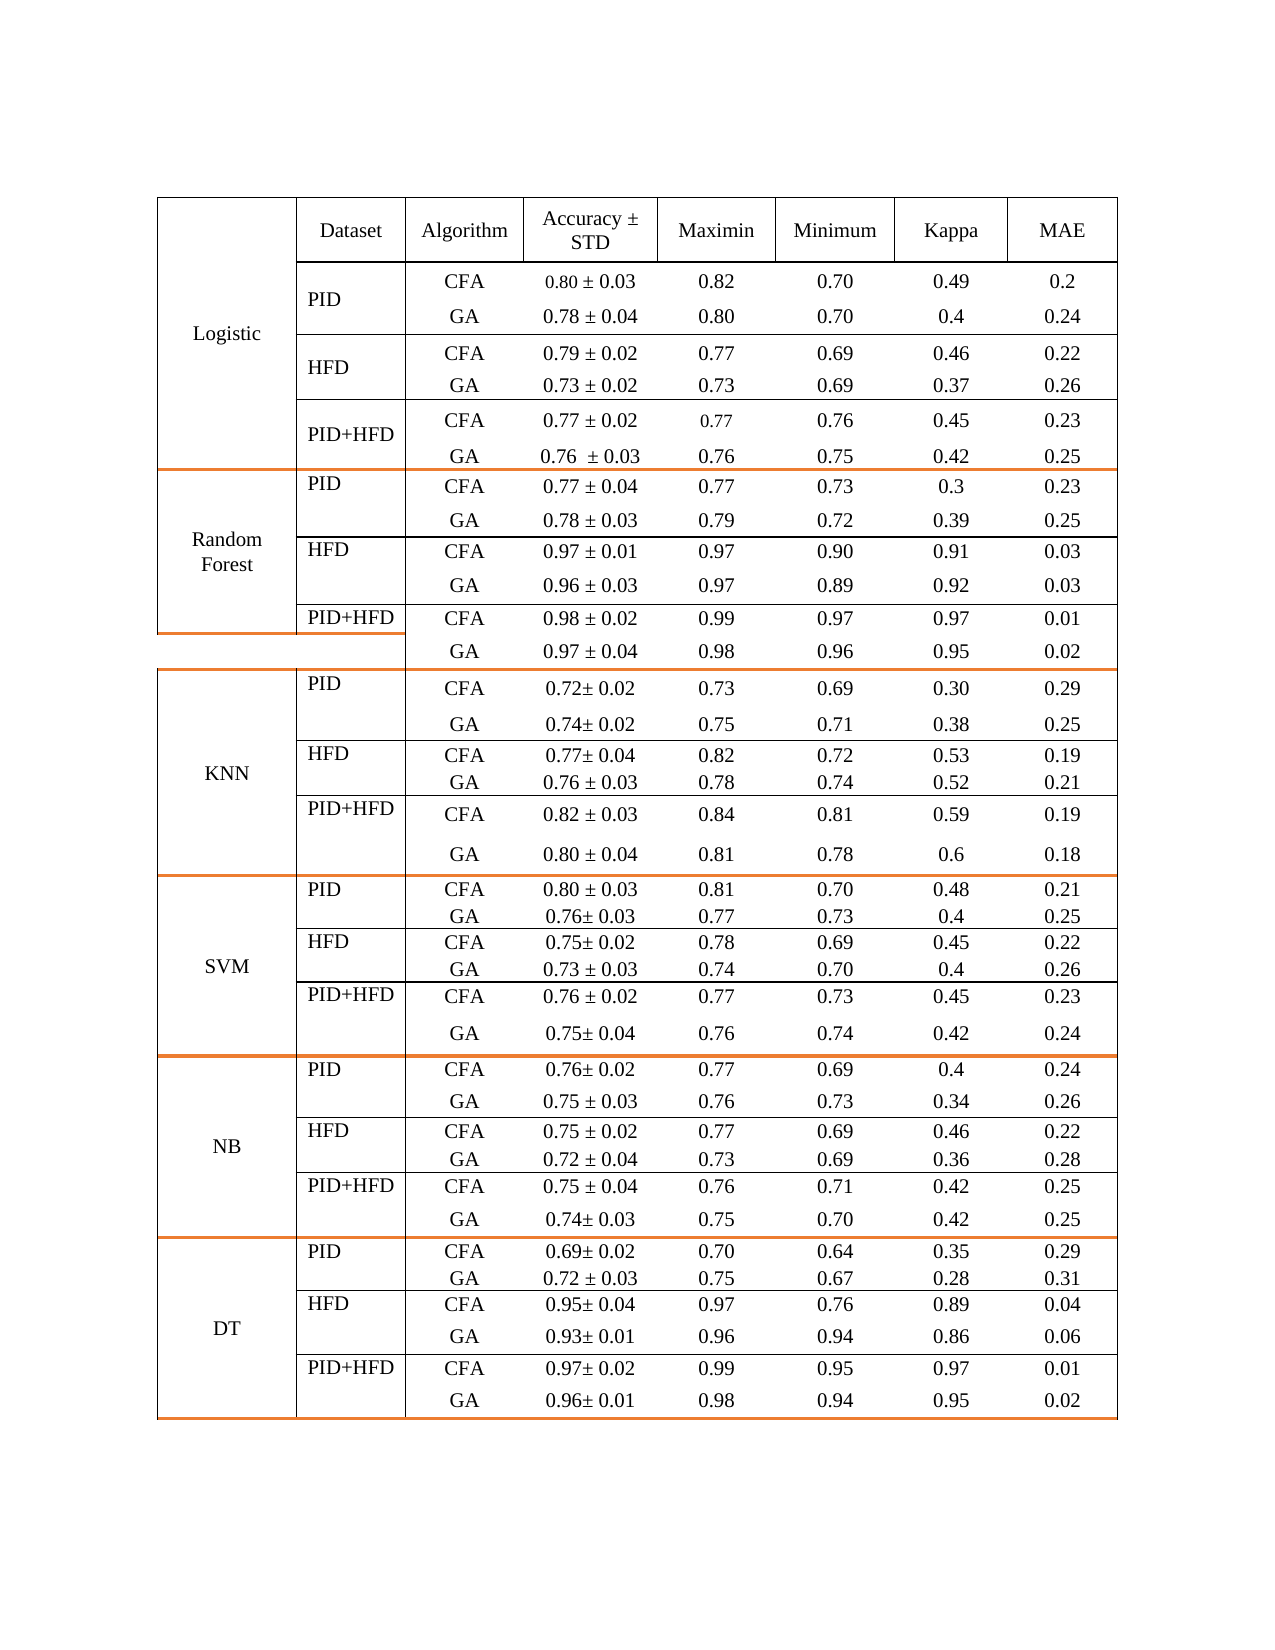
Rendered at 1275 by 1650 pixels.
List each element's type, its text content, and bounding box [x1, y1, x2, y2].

table_cell 0.42 [895, 441, 1007, 468]
table_cell 0.69 [775, 671, 895, 704]
table_cell GA [406, 500, 523, 536]
table_cell 0.81 [657, 832, 775, 874]
table_cell GA [406, 955, 523, 981]
table_cell 0.95 [895, 632, 1007, 668]
table_cell GA [406, 1199, 523, 1236]
table_cell 0.75± 0.04 [523, 1009, 657, 1054]
table_header Logistic [158, 198, 296, 468]
table_cell 0.95± 0.04 [523, 1291, 657, 1317]
table_cell 0.77 ± 0.04 [523, 471, 657, 500]
table_cell 0.74± 0.02 [523, 705, 657, 740]
table_cell PID+HFD [297, 605, 405, 632]
table_cell 0.70 [657, 1239, 775, 1263]
table_cell GA [406, 564, 523, 604]
table_cell 0.77 [657, 1118, 775, 1145]
table_cell 0.74 [657, 955, 775, 981]
table_cell GA [406, 441, 523, 468]
table_cell 0.4 [895, 955, 1007, 981]
table_cell 0.97± 0.02 [523, 1355, 657, 1381]
table_cell 0.77 [657, 471, 775, 500]
table_cell 0.81 [775, 796, 895, 832]
table_cell 0.69 [775, 929, 895, 955]
table_cell 0.73 ± 0.02 [523, 371, 657, 399]
table_cell 0.67 [775, 1263, 895, 1290]
table_cell 0.82 [657, 263, 775, 298]
table_cell CFA [406, 400, 523, 441]
table_cell 0.42 [895, 1009, 1007, 1054]
table_cell Random Forest [158, 471, 296, 632]
table_cell 0.06 [1007, 1317, 1117, 1353]
table_cell 0.69± 0.02 [523, 1239, 657, 1263]
table_cell NB [158, 1058, 296, 1236]
table_cell 0.69 [775, 1118, 895, 1145]
table_cell 0.90 [775, 538, 895, 564]
table_cell 0.49 [895, 263, 1007, 298]
table_cell 0.39 [895, 500, 1007, 536]
table_cell CFA [406, 471, 523, 500]
table_cell 0.75 [657, 705, 775, 740]
table_cell 0.77 [657, 1058, 775, 1081]
table_cell 0.72± 0.02 [523, 671, 657, 704]
table_cell 0.89 [895, 1291, 1007, 1317]
table_cell 0.75 ± 0.04 [523, 1173, 657, 1199]
table_cell CFA [406, 983, 523, 1009]
table_cell 0.76 [657, 441, 775, 468]
table_cell 0.79 ± 0.02 [523, 335, 657, 371]
table_header Minimum [776, 198, 894, 261]
table_cell 0.70 [775, 298, 895, 333]
table_cell 0.22 [1007, 929, 1117, 955]
table_cell CFA [406, 263, 523, 298]
table_cell 0.94 [775, 1381, 895, 1417]
table_cell GA [406, 1145, 523, 1172]
table_cell GA [406, 632, 523, 668]
table_cell PID+HFD [297, 400, 405, 468]
table_cell 0.69 [775, 1145, 895, 1172]
table_cell 0.89 [775, 564, 895, 604]
table_cell 0.96 [657, 1317, 775, 1353]
table_cell 0.76± 0.02 [523, 1058, 657, 1081]
table_cell 0.98 ± 0.02 [523, 605, 657, 632]
table_cell 0.19 [1007, 796, 1117, 832]
table_cell PID+HFD [297, 983, 405, 1054]
table_cell 0.52 [895, 768, 1007, 795]
table_cell 0.96 ± 0.03 [523, 564, 657, 604]
table_cell 0.97 [895, 1355, 1007, 1381]
table_cell 0.78 [657, 929, 775, 955]
table_cell 0.74 [775, 768, 895, 795]
table_cell 0.75 ± 0.02 [523, 1118, 657, 1145]
table_cell GA [406, 1081, 523, 1117]
table_cell HFD [297, 741, 405, 795]
table_cell 0.71 [775, 705, 895, 740]
table_cell 0.03 [1007, 564, 1117, 604]
table_cell 0.78 ± 0.04 [523, 298, 657, 333]
table_cell 0.28 [1007, 1145, 1117, 1172]
table_cell 0.78 [657, 768, 775, 795]
table_cell 0.18 [1007, 832, 1117, 874]
table_cell 0.23 [1007, 983, 1117, 1009]
table_cell 0.22 [1007, 1118, 1117, 1145]
table_header Accuracy ± STD [524, 198, 657, 261]
table_cell 0.34 [895, 1081, 1007, 1117]
table_cell 0.42 [895, 1199, 1007, 1236]
table_cell 0.84 [657, 796, 775, 832]
table_cell 0.80 ± 0.04 [523, 832, 657, 874]
table_cell PID+HFD [297, 1355, 405, 1417]
table_cell 0.75 [657, 1263, 775, 1290]
table_cell 0.99 [657, 1355, 775, 1381]
table_cell HFD [297, 335, 405, 399]
table_cell 0.70 [775, 877, 895, 901]
table_cell 0.80 ± 0.03 [523, 263, 657, 298]
table_cell 0.97 [657, 564, 775, 604]
table_cell 0.95 [895, 1381, 1007, 1417]
table_cell 0.77 [657, 335, 775, 371]
table_cell 0.76 [657, 1009, 775, 1054]
table_cell 0.35 [895, 1239, 1007, 1263]
table_cell 0.76 [657, 1173, 775, 1199]
table_cell 0.4 [895, 298, 1007, 333]
table_cell 0.97 [657, 538, 775, 564]
table_cell 0.45 [895, 400, 1007, 441]
table_cell 0.22 [1007, 335, 1117, 371]
table_cell 0.4 [895, 901, 1007, 928]
table_cell 0.77 [657, 400, 775, 441]
table_cell 0.77 [657, 901, 775, 928]
table_cell 0.73 [657, 1145, 775, 1172]
table_cell 0.73 [775, 471, 895, 500]
table_cell 0.37 [895, 371, 1007, 399]
table_cell 0.25 [1007, 1199, 1117, 1236]
table_cell 0.86 [895, 1317, 1007, 1353]
table_cell 0.78 ± 0.03 [523, 500, 657, 536]
table_cell 0.25 [1007, 1173, 1117, 1199]
table_cell 0.82 ± 0.03 [523, 796, 657, 832]
table_cell 0.98 [657, 632, 775, 668]
table_cell SVM [158, 877, 296, 1054]
table_cell 0.77± 0.04 [523, 741, 657, 768]
table_cell 0.30 [895, 671, 1007, 704]
table_cell 0.73 [775, 1081, 895, 1117]
table_cell 0.76 [775, 1291, 895, 1317]
table_cell 0.25 [1007, 500, 1117, 536]
table_cell 0.19 [1007, 741, 1117, 768]
table_cell CFA [406, 1291, 523, 1317]
table_cell GA [406, 1317, 523, 1353]
table_cell CFA [406, 877, 523, 901]
table_cell 0.77 [657, 983, 775, 1009]
table_cell 0.42 [895, 1173, 1007, 1199]
table_cell 0.75 [657, 1199, 775, 1236]
table_cell 0.23 [1007, 471, 1117, 500]
table_cell 0.01 [1007, 605, 1117, 632]
table_cell 0.74 [775, 1009, 895, 1054]
table_cell 0.25 [1007, 705, 1117, 740]
table_cell 0.82 [657, 741, 775, 768]
table_cell 0.76 ± 0.02 [523, 983, 657, 1009]
table_cell 0.75 [775, 441, 895, 468]
table_cell 0.72 ± 0.03 [523, 1263, 657, 1290]
table_cell 0.75± 0.02 [523, 929, 657, 955]
table_cell 0.76 ± 0.03 [523, 441, 657, 468]
table_cell 0.70 [775, 1199, 895, 1236]
table_cell 0.21 [1007, 877, 1117, 901]
table_cell 0.79 [657, 500, 775, 536]
table_header Maximin [658, 198, 775, 261]
table_cell 0.69 [775, 1058, 895, 1081]
table_cell DT [158, 1239, 296, 1417]
table_cell 0.77 ± 0.02 [523, 400, 657, 441]
table_cell 0.45 [895, 929, 1007, 955]
table_cell 0.91 [895, 538, 1007, 564]
table_cell 0.98 [657, 1381, 775, 1417]
table_cell 0.4 [895, 1058, 1007, 1081]
table_cell 0.64 [775, 1239, 895, 1263]
table_cell 0.23 [1007, 400, 1117, 441]
table_cell GA [406, 832, 523, 874]
table_cell CFA [406, 1239, 523, 1263]
table_cell 0.21 [1007, 768, 1117, 795]
table_header Kappa [895, 198, 1007, 261]
table_cell 0.73 [657, 671, 775, 704]
table_cell 0.97 ± 0.01 [523, 538, 657, 564]
table_cell 0.97 ± 0.04 [523, 632, 657, 668]
table_cell CFA [406, 1058, 523, 1081]
table_cell 0.72 ± 0.04 [523, 1145, 657, 1172]
table_cell GA [406, 1381, 523, 1417]
table_cell 0.97 [657, 1291, 775, 1317]
table_cell 0.76 [775, 400, 895, 441]
table_cell 0.76 [657, 1081, 775, 1117]
table_cell 0.59 [895, 796, 1007, 832]
table_cell 0.71 [775, 1173, 895, 1199]
table_cell 0.72 [775, 741, 895, 768]
table_cell 0.96 [775, 632, 895, 668]
table_cell 0.76± 0.03 [523, 901, 657, 928]
table_cell GA [406, 1263, 523, 1290]
table_cell PID [297, 671, 405, 740]
table_cell 0.46 [895, 1118, 1007, 1145]
table_cell 0.76 ± 0.03 [523, 768, 657, 795]
table_cell 0.36 [895, 1145, 1007, 1172]
table_cell 0.81 [657, 877, 775, 901]
table_cell GA [406, 705, 523, 740]
table_cell CFA [406, 1173, 523, 1199]
table_cell 0.73 ± 0.03 [523, 955, 657, 981]
table_cell PID [297, 1239, 405, 1290]
table_cell GA [406, 768, 523, 795]
table_cell CFA [406, 605, 523, 632]
table_cell HFD [297, 929, 405, 981]
table_cell 0.04 [1007, 1291, 1117, 1317]
table_cell 0.29 [1007, 1239, 1117, 1263]
table_cell 0.96± 0.01 [523, 1381, 657, 1417]
table_cell CFA [406, 796, 523, 832]
table_cell CFA [406, 335, 523, 371]
table_cell PID+HFD [297, 796, 405, 874]
table_cell PID+HFD [297, 1173, 405, 1236]
table_cell 0.94 [775, 1317, 895, 1353]
table_cell 0.95 [775, 1355, 895, 1381]
table_cell 0.31 [1007, 1263, 1117, 1290]
table_cell 0.25 [1007, 441, 1117, 468]
table_cell 0.24 [1007, 1058, 1117, 1081]
table_cell 0.38 [895, 705, 1007, 740]
table_cell 0.01 [1007, 1355, 1117, 1381]
table_cell 0.73 [775, 983, 895, 1009]
table_cell CFA [406, 671, 523, 704]
table_cell PID [297, 877, 405, 928]
table_cell 0.74± 0.03 [523, 1199, 657, 1236]
table_cell PID [297, 471, 405, 536]
table_cell CFA [406, 538, 523, 564]
table_cell 0.80 [657, 298, 775, 333]
table_cell 0.03 [1007, 538, 1117, 564]
table_cell 0.80 ± 0.03 [523, 877, 657, 901]
table_cell 0.24 [1007, 298, 1117, 333]
table_cell 0.70 [775, 263, 895, 298]
table_cell CFA [406, 741, 523, 768]
table_cell 0.72 [775, 500, 895, 536]
table_cell PID [297, 263, 405, 333]
table_cell PID [297, 1058, 405, 1117]
table_cell 0.73 [657, 371, 775, 399]
table_cell 0.45 [895, 983, 1007, 1009]
table_cell 0.78 [775, 832, 895, 874]
table_cell 0.3 [895, 471, 1007, 500]
table_cell 0.02 [1007, 632, 1117, 668]
table_cell 0.2 [1007, 263, 1117, 298]
table_cell HFD [297, 1291, 405, 1353]
table_cell 0.69 [775, 335, 895, 371]
table_cell 0.75 ± 0.03 [523, 1081, 657, 1117]
table_header Dataset [297, 198, 405, 261]
table_cell 0.26 [1007, 1081, 1117, 1117]
table_cell CFA [406, 1355, 523, 1381]
table_cell GA [406, 901, 523, 928]
table_cell 0.6 [895, 832, 1007, 874]
table_cell CFA [406, 929, 523, 955]
table_cell 0.46 [895, 335, 1007, 371]
table_cell 0.26 [1007, 955, 1117, 981]
table_cell 0.73 [775, 901, 895, 928]
table_cell GA [406, 1009, 523, 1054]
table_cell 0.29 [1007, 671, 1117, 704]
table_cell GA [406, 371, 523, 399]
table_cell HFD [297, 1118, 405, 1172]
table_cell 0.53 [895, 741, 1007, 768]
table_cell KNN [158, 671, 296, 874]
table_cell 0.26 [1007, 371, 1117, 399]
table_cell 0.92 [895, 564, 1007, 604]
table_header Algorithm [406, 198, 523, 261]
table_cell HFD [297, 538, 405, 604]
table_cell 0.70 [775, 955, 895, 981]
table_cell 0.02 [1007, 1381, 1117, 1417]
table_cell 0.99 [657, 605, 775, 632]
table_cell CFA [406, 1118, 523, 1145]
table_cell 0.24 [1007, 1009, 1117, 1054]
table_cell 0.28 [895, 1263, 1007, 1290]
table_cell 0.97 [775, 605, 895, 632]
table_cell 0.69 [775, 371, 895, 399]
table_cell 0.93± 0.01 [523, 1317, 657, 1353]
table_header MAE [1008, 198, 1117, 261]
table_cell 0.48 [895, 877, 1007, 901]
table_cell 0.97 [895, 605, 1007, 632]
table_cell 0.25 [1007, 901, 1117, 928]
table_cell GA [406, 298, 523, 333]
